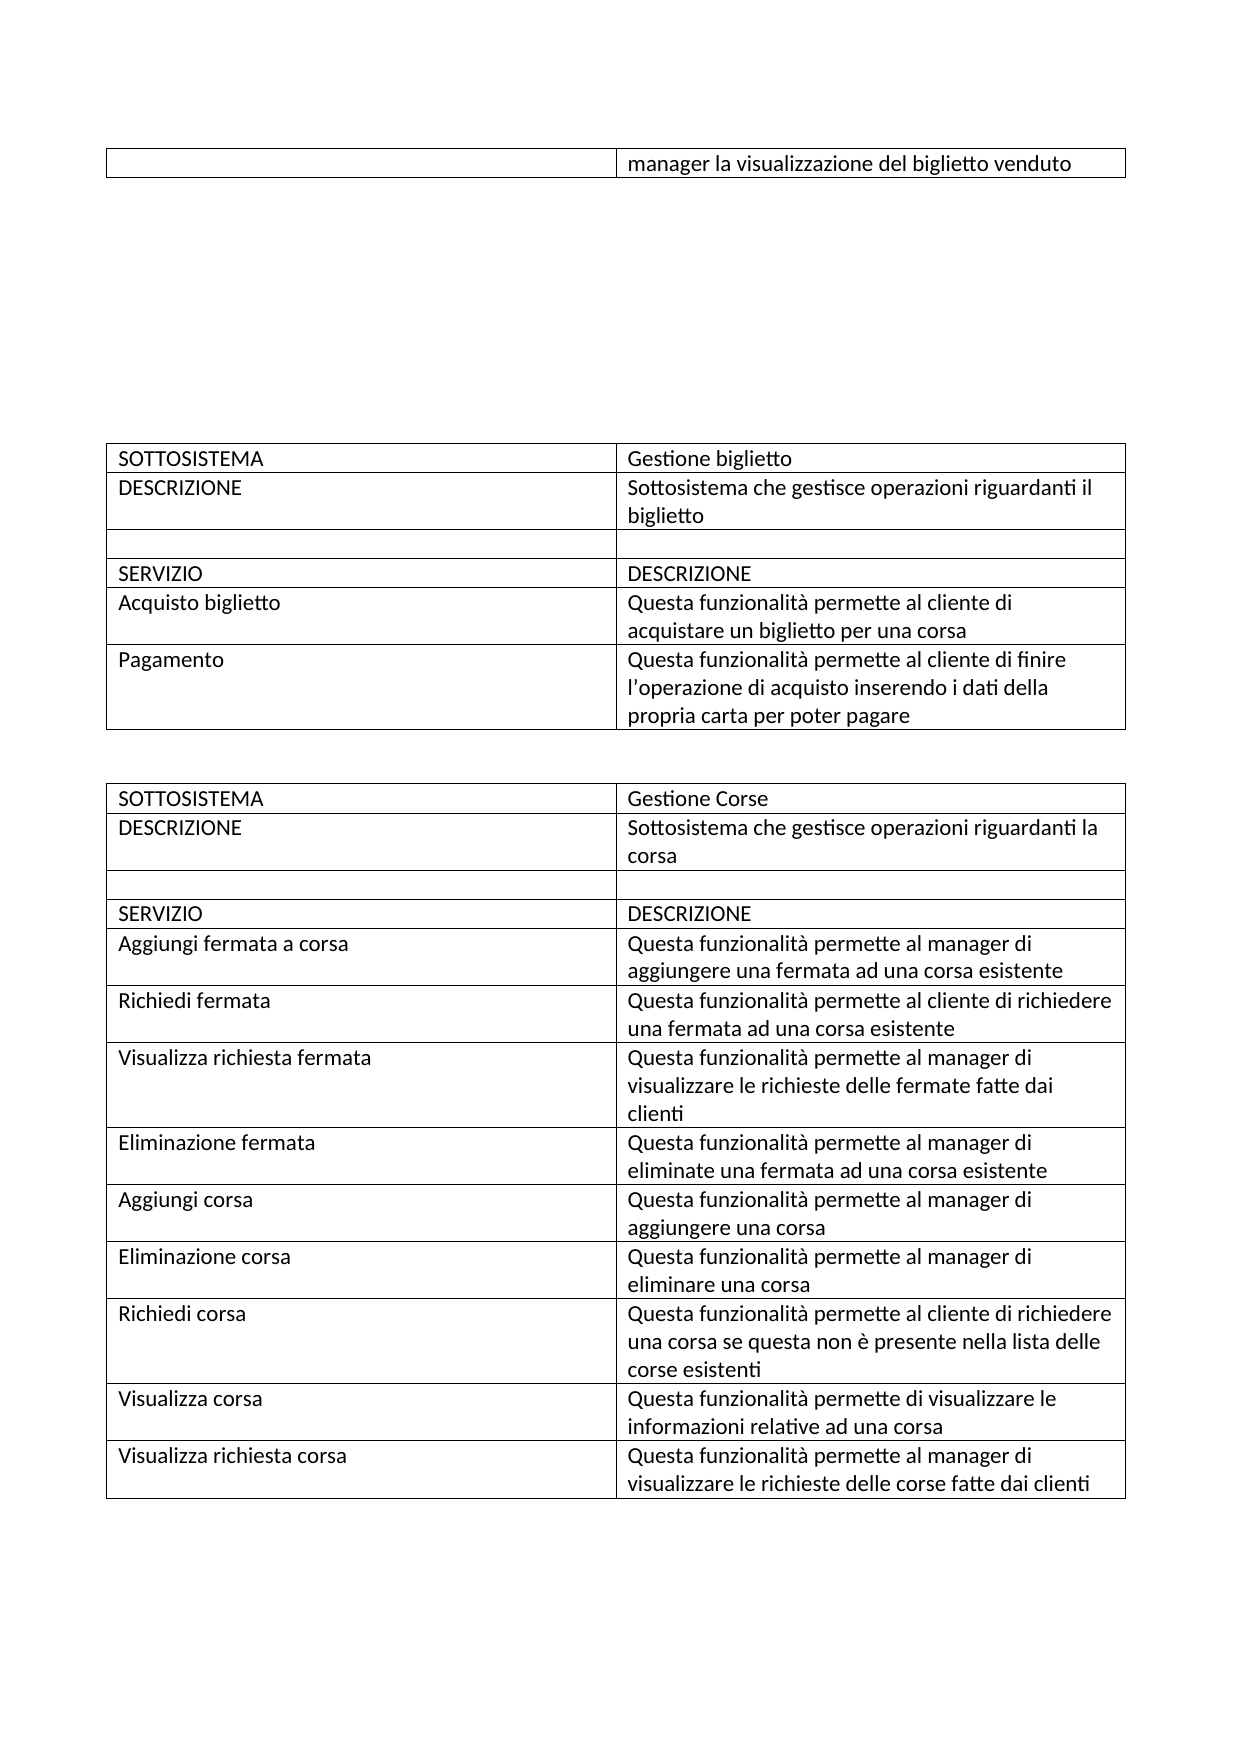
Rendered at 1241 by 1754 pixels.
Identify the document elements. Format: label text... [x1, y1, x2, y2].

table_header Gestione Corse [617, 784, 1125, 812]
table_cell Visualizza richiesta corsa [107, 1441, 616, 1497]
table_cell DESCRIZIONE [617, 559, 1125, 587]
table_cell Eliminazione corsa [107, 1242, 616, 1298]
table_cell Richiedi corsa [107, 1299, 616, 1383]
table_cell [107, 530, 616, 558]
table_cell Sottosistema che gestisce operazioni riguardanti il biglietto [617, 473, 1125, 529]
table_cell Visualizza corsa [107, 1384, 616, 1440]
table_cell Sottosistema che gestisce operazioni riguardanti la corsa [617, 814, 1125, 869]
table_cell Pagamento [107, 645, 616, 729]
table_cell Questa funzionalità permette al cliente di acquistare un biglietto per una corsa [617, 588, 1125, 644]
table_cell Questa funzionalità permette al manager di eliminate una fermata ad una corsa esistente [617, 1128, 1125, 1184]
table_cell Questa funzionalità permette al manager di aggiungere una fermata ad una corsa esistente [617, 929, 1125, 985]
table_cell Questa funzionalità permette al cliente di richiedere una fermata ad una corsa esistente [617, 986, 1125, 1042]
table_cell Questa funzionalità permette al manager di visualizzare le richieste delle fermate fatte dai clienti [617, 1043, 1125, 1127]
table_cell Richiedi fermata [107, 986, 616, 1042]
table_cell [107, 871, 616, 898]
table_header SOTTOSISTEMA [107, 784, 616, 812]
table_cell SERVIZIO [107, 900, 616, 928]
table_cell Questa funzionalità permette al manager di eliminare una corsa [617, 1242, 1125, 1298]
table_cell Eliminazione fermata [107, 1128, 616, 1184]
table_cell Questa funzionalità permette al manager di visualizzare le richieste delle corse fatte dai clienti [617, 1441, 1125, 1497]
table_cell Aggiungi corsa [107, 1185, 616, 1241]
table_cell DESCRIZIONE [617, 900, 1125, 928]
table_cell [617, 530, 1125, 558]
table_cell Visualizza richiesta fermata [107, 1043, 616, 1127]
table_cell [617, 149, 1125, 177]
table_cell DESCRIZIONE [107, 814, 616, 869]
table_header Gestione biglietto [617, 444, 1125, 472]
table_cell SERVIZIO [107, 559, 616, 587]
table_cell [617, 871, 1125, 898]
table_cell DESCRIZIONE [107, 473, 616, 529]
table_cell Aggiungi fermata a corsa [107, 929, 616, 985]
table_header SOTTOSISTEMA [107, 444, 616, 472]
table_cell Acquisto biglietto [107, 588, 616, 644]
table_cell Questa funzionalità permette al manager di aggiungere una corsa [617, 1185, 1125, 1241]
table_cell Questa funzionalità permette al cliente di finire l’operazione di acquisto inserendo i dati della propria carta per poter pagare [617, 645, 1125, 729]
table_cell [107, 149, 616, 177]
table_cell Questa funzionalità permette al cliente di richiedere una corsa se questa non è presente nella lista delle corse esistenti [617, 1299, 1125, 1383]
table_cell Questa funzionalità permette di visualizzare le informazioni relative ad una corsa [617, 1384, 1125, 1440]
